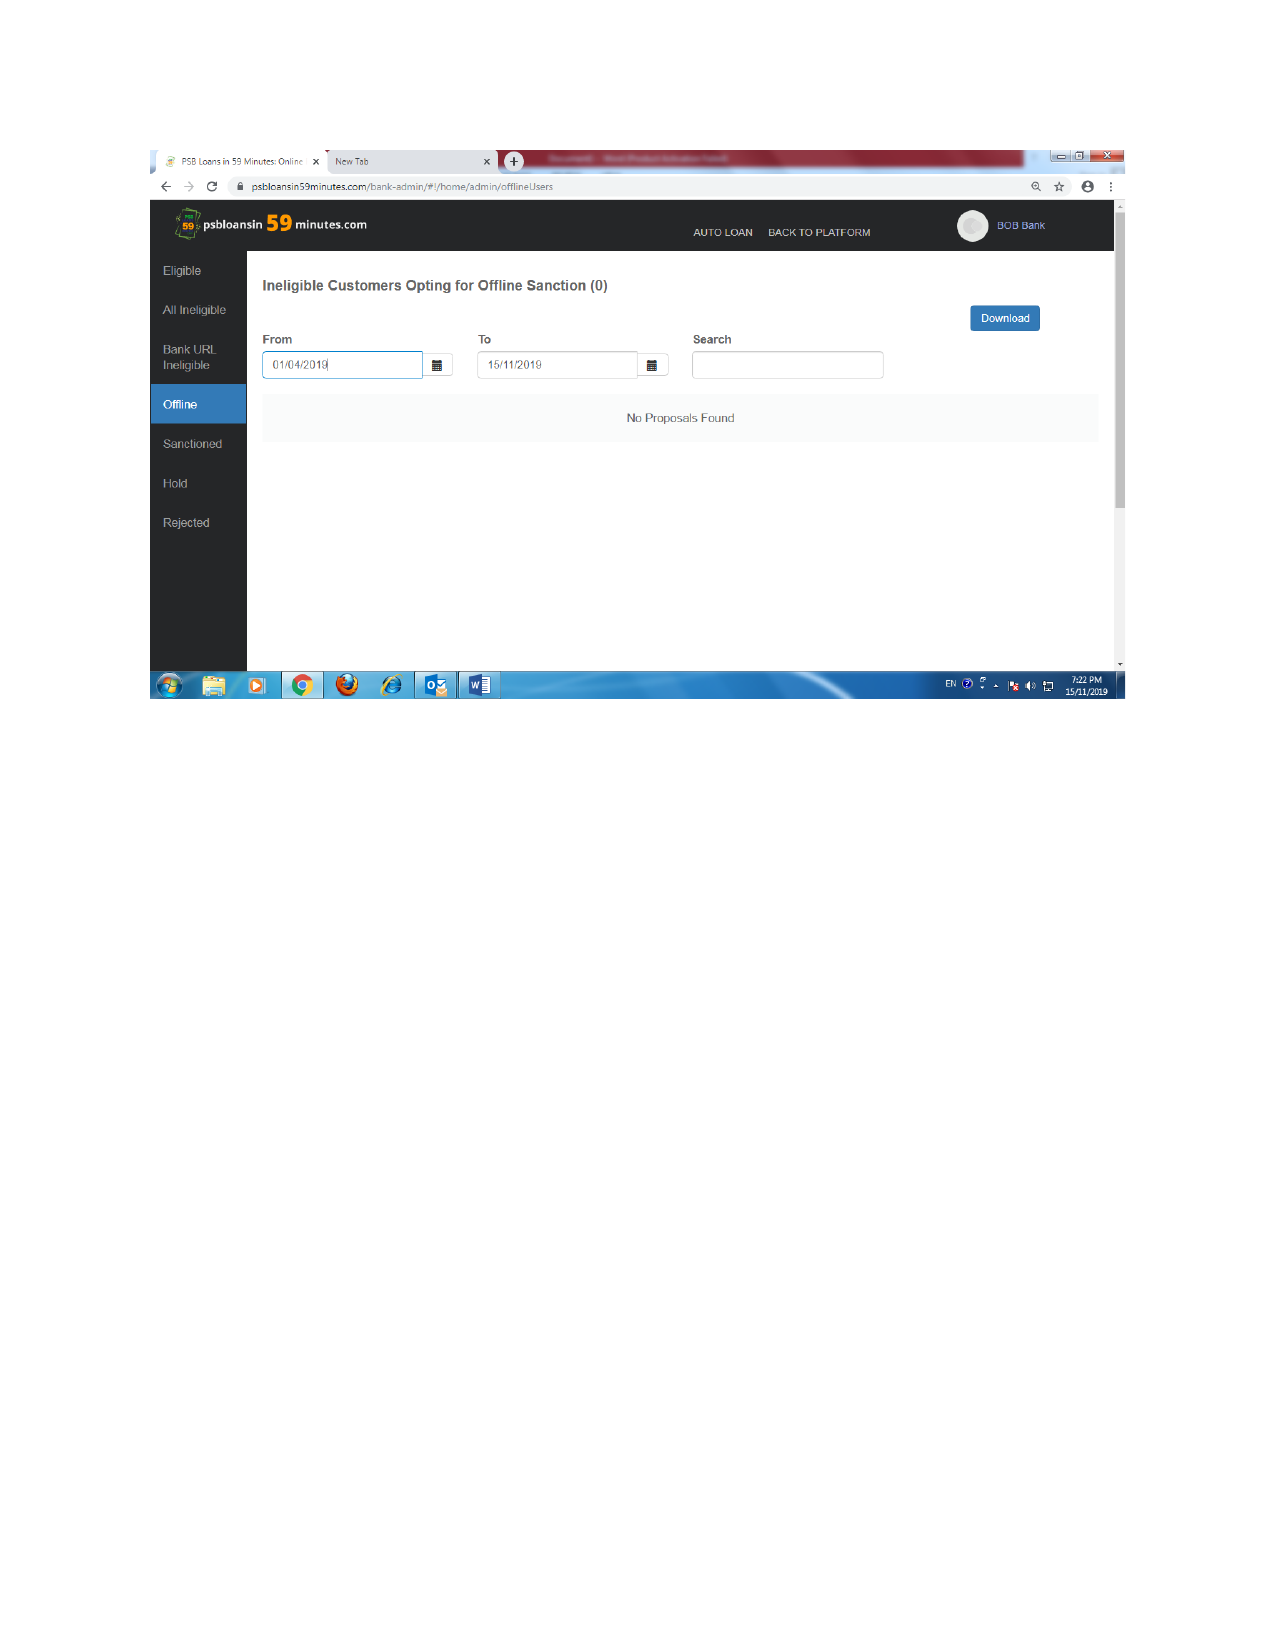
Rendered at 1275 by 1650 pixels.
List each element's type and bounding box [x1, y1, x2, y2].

picture [150, 150, 1125, 699]
